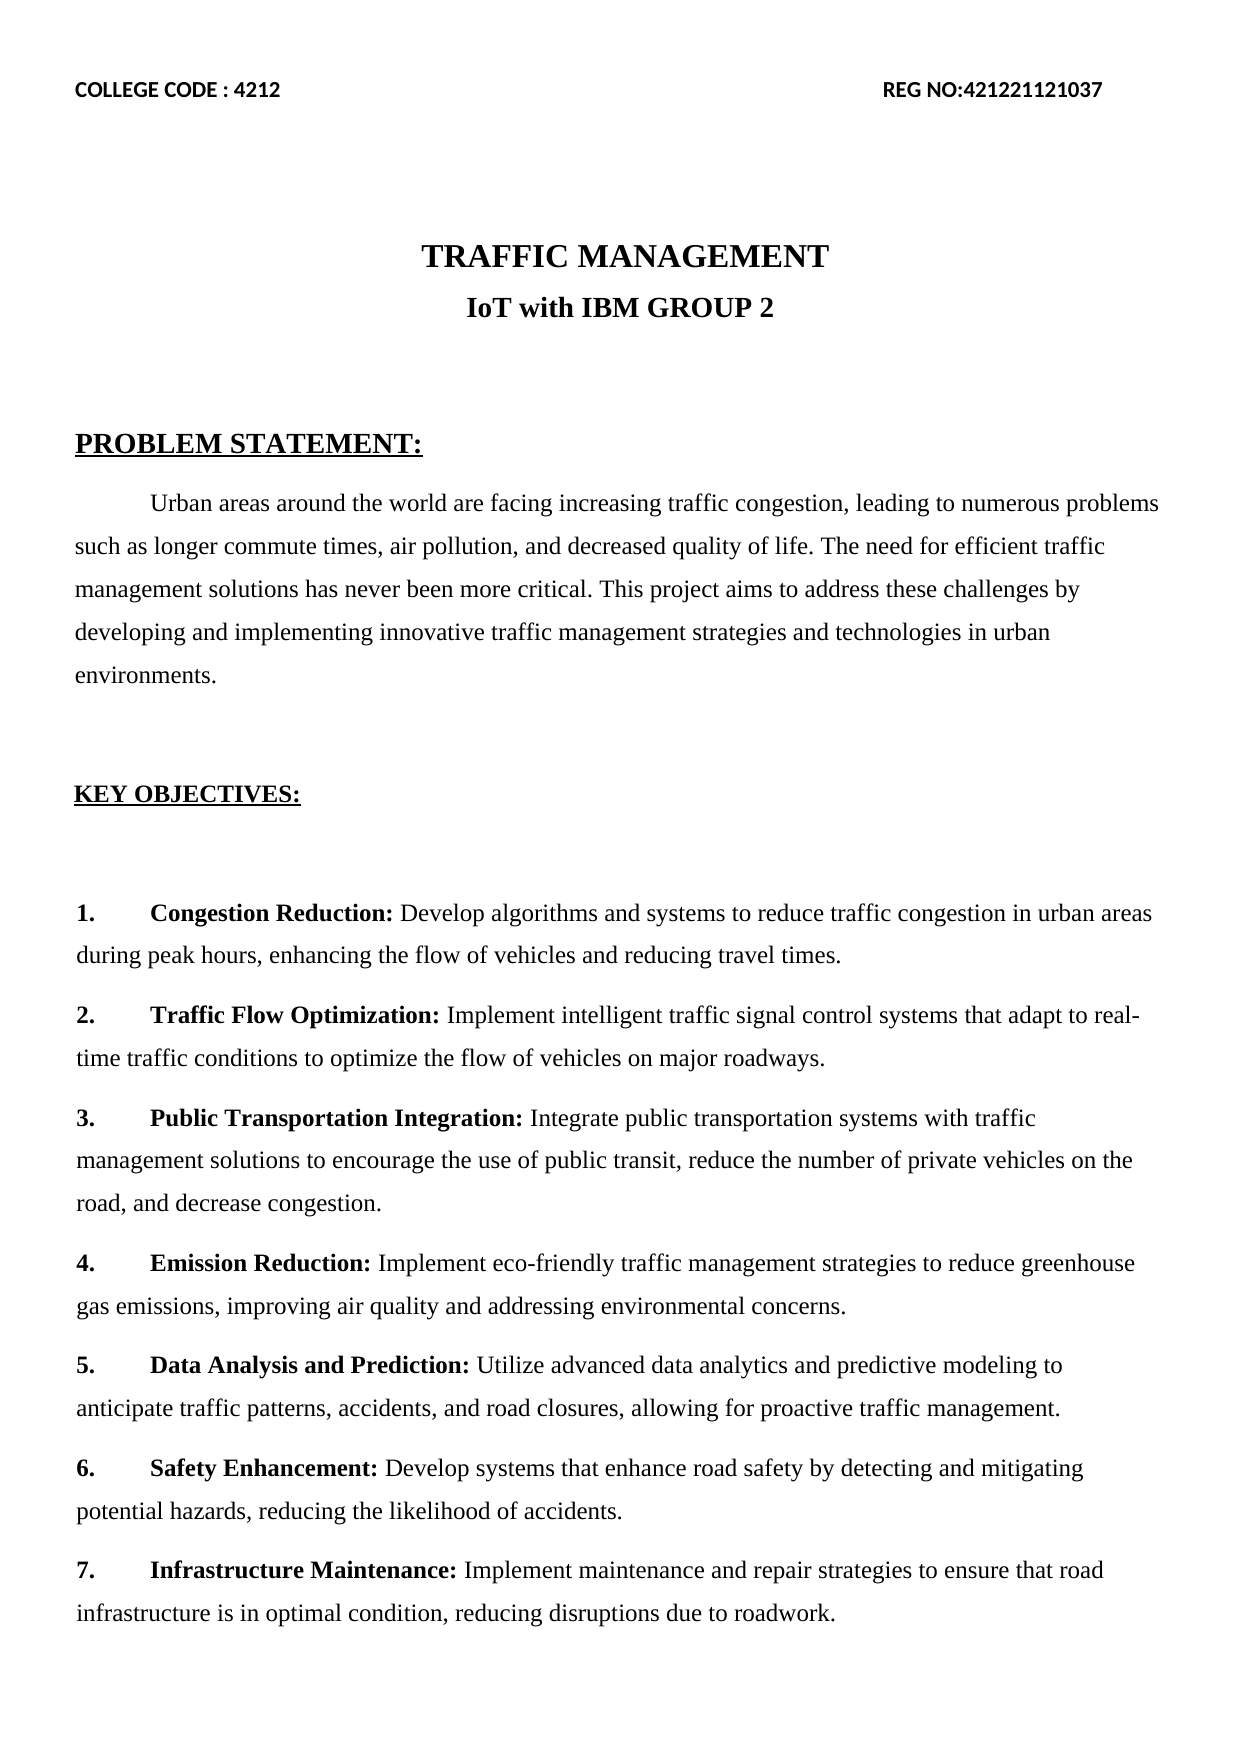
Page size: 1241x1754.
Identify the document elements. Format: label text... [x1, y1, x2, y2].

text COLLEGE CODE : 4212 REG NO:421221121037 [75, 76, 1164, 103]
list Traffic Flow Optimization: Implement intelligent traffic signal control systems that adapt to real-time traffic conditions to optimize the flow of vehicles on major roadways. [76, 1000, 1164, 1072]
list Data Analysis and Prediction: Utilize advanced data analytics and predictive modeling to anticipate traffic patterns, accidents, and road closures, allowing for proactive traffic management. [76, 1350, 1164, 1422]
text Urban areas around the world are facing increasing traffic congestion, leading to numerous problems such as longer commute times, air pollution, and decreased quality of life. The need for efficient traffic management solutions has never been more critical. This project aims to address these challenges by developing and implementing innovative traffic management strategies and technologies in urban environments. [73, 488, 1164, 688]
list Congestion Reduction: Develop algorithms and systems to reduce traffic congestion in urban areas during peak hours, enhancing the flow of vehicles and reducing travel times. [76, 898, 1164, 969]
list Infrastructure Maintenance: Implement maintenance and repair strategies to ensure that road infrastructure is in optimal condition, reducing disruptions due to roadwork. [76, 1555, 1164, 1627]
text KEY OBJECTIVES: [73, 779, 1164, 808]
text PROBLEM STATEMENT: [75, 426, 1164, 460]
text IoT with IBM GROUP 2 [76, 290, 1164, 323]
list Safety Enhancement: Develop systems that enhance road safety by detecting and mitigating potential hazards, reducing the likelihood of accidents. [76, 1453, 1164, 1524]
list Public Transportation Integration: Integrate public transportation systems with traffic management solutions to encourage the use of public transit, reduce the number of private vehicles on the road, and decrease congestion. [76, 1103, 1164, 1217]
subtitle TRAFFIC MANAGEMENT [86, 236, 1164, 275]
list Emission Reduction: Implement eco-friendly traffic management strategies to reduce greenhouse gas emissions, improving air quality and addressing environmental concerns. [76, 1248, 1164, 1319]
